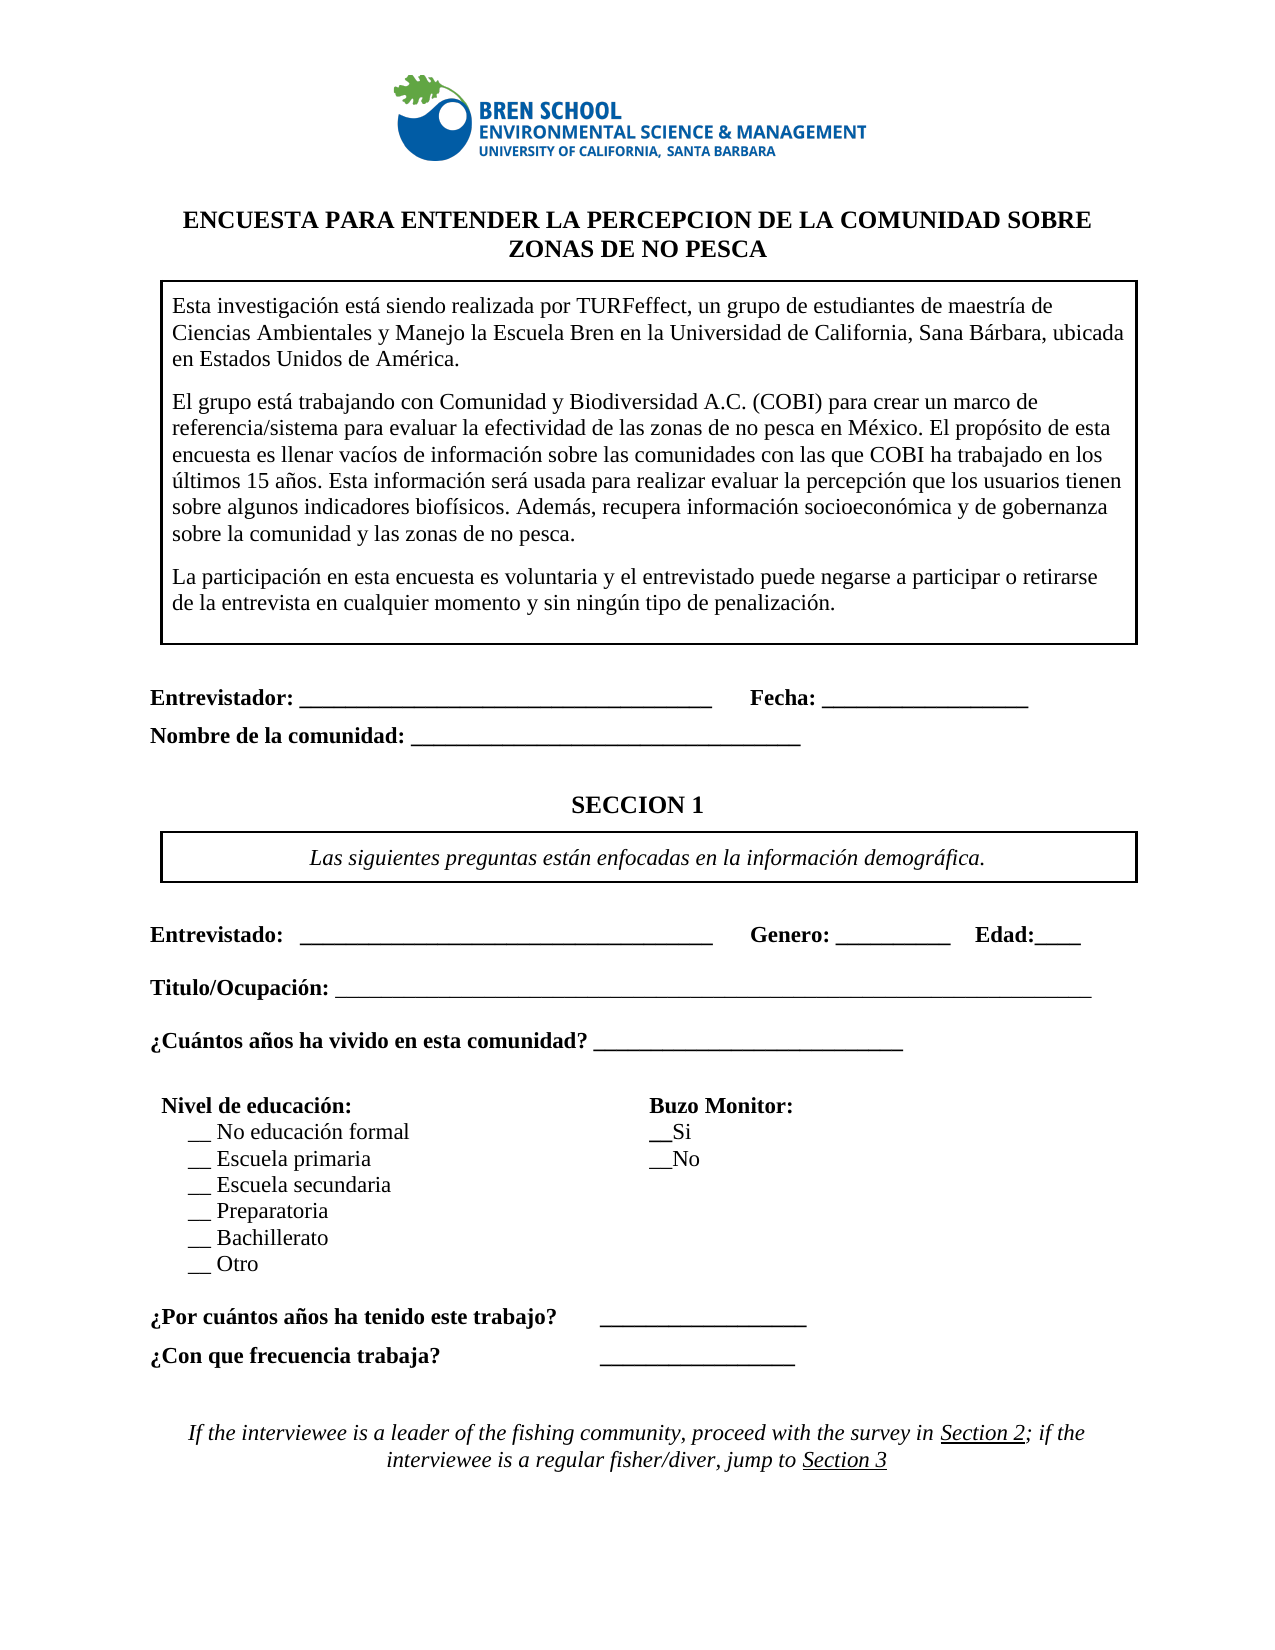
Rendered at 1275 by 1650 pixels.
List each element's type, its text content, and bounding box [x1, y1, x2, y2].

text ¿Por cuántos años ha tenido este trabajo? __________________ [150, 1303, 1125, 1329]
table_header Esta investigación está siendo realizada por TURFeffect, un grupo de estudiantes de maestría de Ciencias Ambientales y Manejo la Escuela Bren en la Universidad de California, Sana Bárbara, ubicada en Estados Unidos de América. El grupo está trabajando con Comunidad y Biodiversidad A.C. (COBI) para crear un marco de referencia/sistema para evaluar la efectividad de las zonas de no pesca en México. El propósito de esta encuesta es llenar vacíos de información sobre las comunidades con las que COBI ha trabajado en los últimos 15 años. Esta información será usada para realizar evaluar la percepción que los usuarios tienen sobre algunos indicadores biofísicos. Además, recupera información socioeconómica y de gobernanza sobre la comunidad y las zonas de no pesca. La participación en esta encuesta es voluntaria y el entrevistado puede negarse a participar o retirarse de la entrevista en cualquier momento y sin ningún tipo de penalización. [163, 282, 1135, 643]
text ¿Cuántos años ha vivido en esta comunidad? ___________________________ [150, 1027, 1125, 1053]
text Nombre de la comunidad: __________________________________ [150, 722, 1125, 749]
table_cell __ No educación formal __ Escuela primaria __ Escuela secundaria __ Preparatoria __ Bachillerato __ Otro [150, 1119, 638, 1303]
table_header Nivel de educación: [150, 1092, 638, 1118]
text ¿Con que frecuencia trabaja? _________________ [150, 1342, 1125, 1368]
text Entrevistador: ____________________________________ Fecha: __________________ [150, 683, 1125, 710]
table_header Las siguientes preguntas están enfocadas en la información demográfica. [163, 833, 1135, 881]
table_cell __Si __No [638, 1119, 1125, 1303]
picture [393, 75, 867, 161]
text Entrevistado: ____________________________________ Genero: __________ Edad:____ [150, 921, 1125, 948]
text ENCUESTA PARA ENTENDER LA PERCEPCION DE LA COMUNIDAD SOBRE ZONAS DE NO PESCA [150, 206, 1125, 263]
table_header Buzo Monitor: [638, 1092, 1125, 1118]
text Titulo/Ocupación: __________________________________________________________________ [150, 974, 1125, 1001]
text If the interviewee is a leader of the fishing community, proceed with the survey in Section 2; if the interviewee is a regular fisher/diver, jump to Section 3 [150, 1419, 1125, 1472]
text SECCION 1 [150, 790, 1125, 819]
